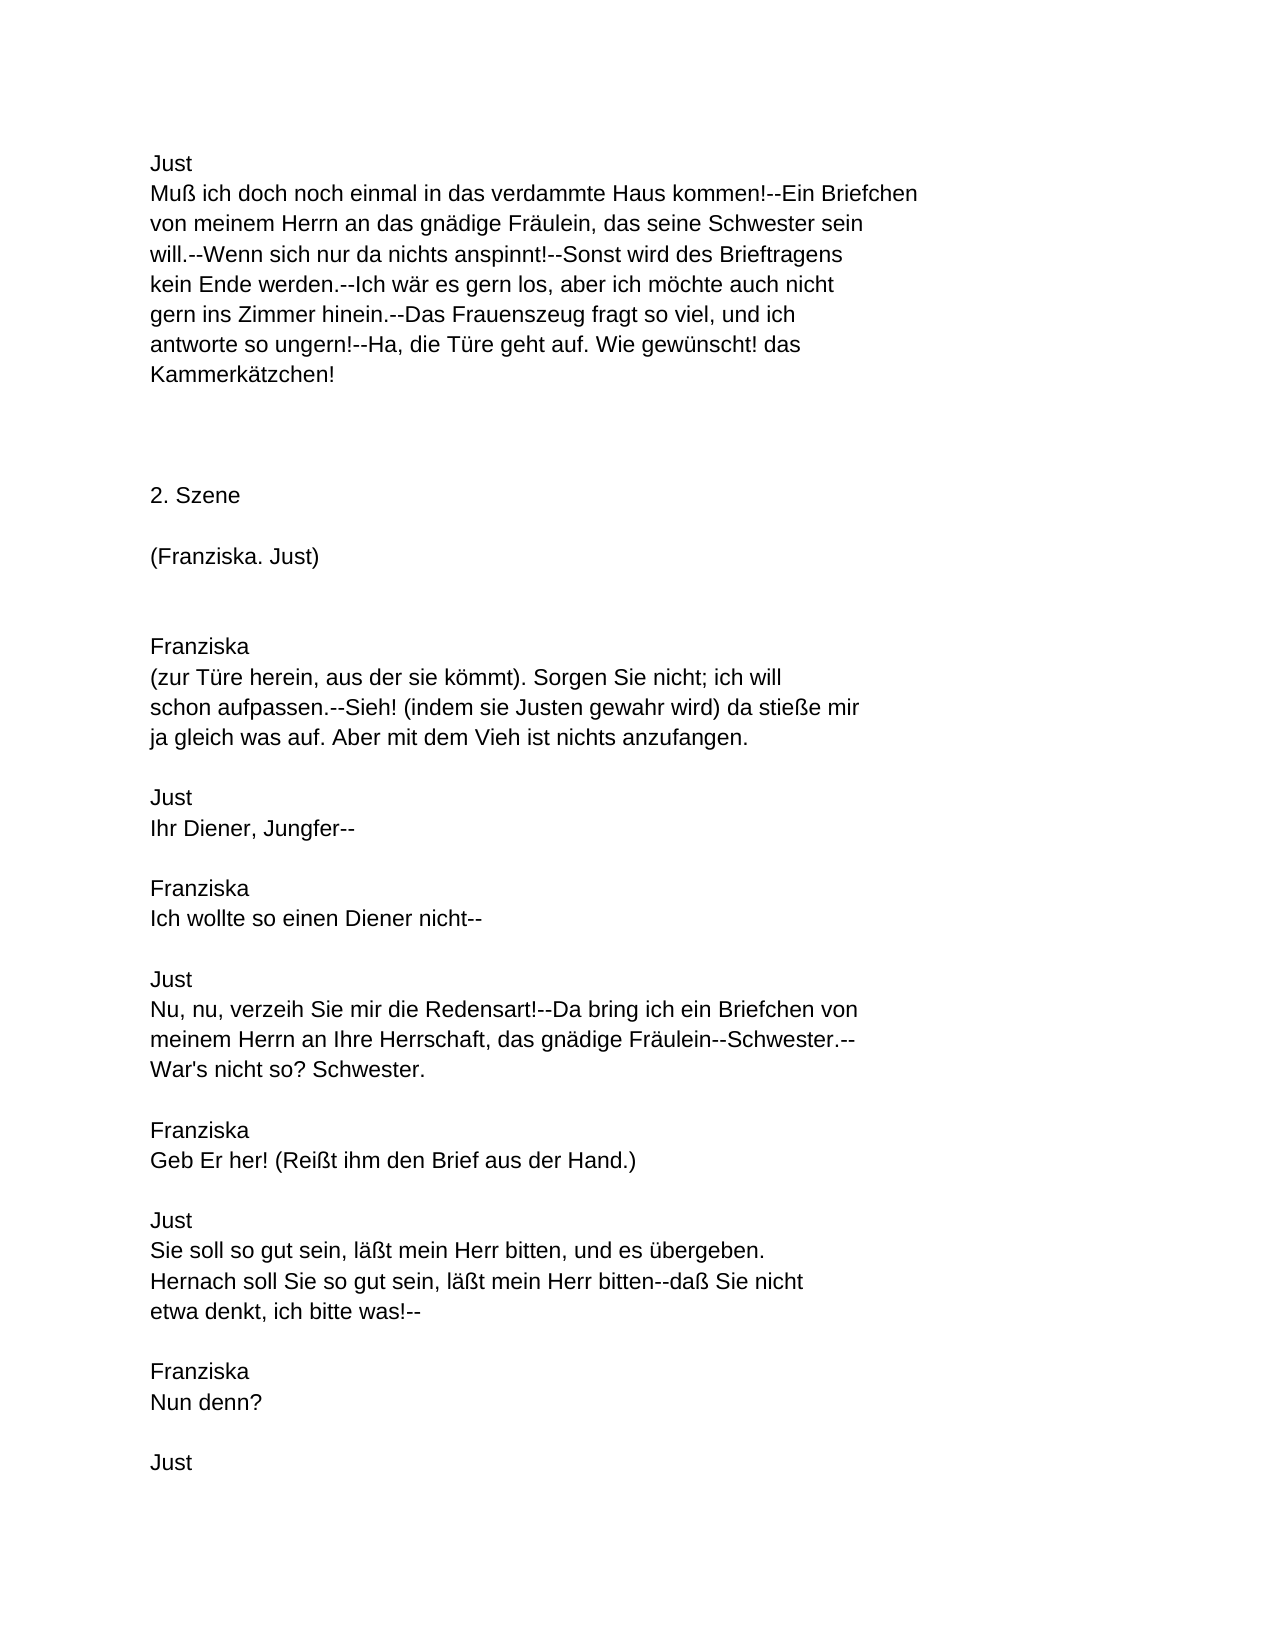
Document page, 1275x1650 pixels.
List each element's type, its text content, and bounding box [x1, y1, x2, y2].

text von meinem Herrn an das gnädige Fräulein, das seine Schwester sein [150, 210, 1125, 237]
text Nun denn? [150, 1388, 1125, 1415]
text will.--Wenn sich nur da nichts anspinnt!--Sonst wird des Brieftragens [150, 241, 1125, 267]
text antworte so ungern!--Ha, die Türe geht auf. Wie gewünscht! das [150, 331, 1125, 358]
text schon aufpassen.--Sieh! (indem sie Justen gewahr wird) da stieße mir [150, 694, 1125, 720]
text meinem Herrn an Ihre Herrschaft, das gnädige Fräulein--Schwester.-- [150, 1026, 1125, 1052]
text Just [150, 1207, 1125, 1234]
text kein Ende werden.--Ich wär es gern los, aber ich möchte auch nicht [150, 271, 1125, 297]
text Franziska [150, 1358, 1125, 1385]
text 2. Szene [150, 482, 1125, 509]
text Franziska [150, 875, 1125, 901]
text Franziska [150, 633, 1125, 660]
text Franziska [150, 1117, 1125, 1143]
text Kammerkätzchen! [150, 361, 1125, 388]
text etwa denkt, ich bitte was!-- [150, 1298, 1125, 1324]
text (zur Türe herein, aus der sie kömmt). Sorgen Sie nicht; ich will [150, 663, 1125, 690]
text Just [150, 966, 1125, 992]
text Muß ich doch noch einmal in das verdammte Haus kommen!--Ein Briefchen [150, 180, 1125, 207]
text ja gleich was auf. Aber mit dem Vieh ist nichts anzufangen. [150, 724, 1125, 750]
text Just [150, 1449, 1125, 1475]
text Ich wollte so einen Diener nicht-- [150, 905, 1125, 932]
text Geb Er her! (Reißt ihm den Brief aus der Hand.) [150, 1147, 1125, 1173]
text Just [150, 150, 1125, 176]
text (Franziska. Just) [150, 543, 1125, 569]
text Ihr Diener, Jungfer-- [150, 814, 1125, 841]
text gern ins Zimmer hinein.--Das Frauenszeug fragt so viel, und ich [150, 301, 1125, 327]
text Nu, nu, verzeih Sie mir die Redensart!--Da bring ich ein Briefchen von [150, 996, 1125, 1022]
text War's nicht so? Schwester. [150, 1056, 1125, 1083]
text Hernach soll Sie so gut sein, läßt mein Herr bitten--daß Sie nicht [150, 1268, 1125, 1294]
text Sie soll so gut sein, läßt mein Herr bitten, und es übergeben. [150, 1237, 1125, 1264]
text Just [150, 784, 1125, 811]
